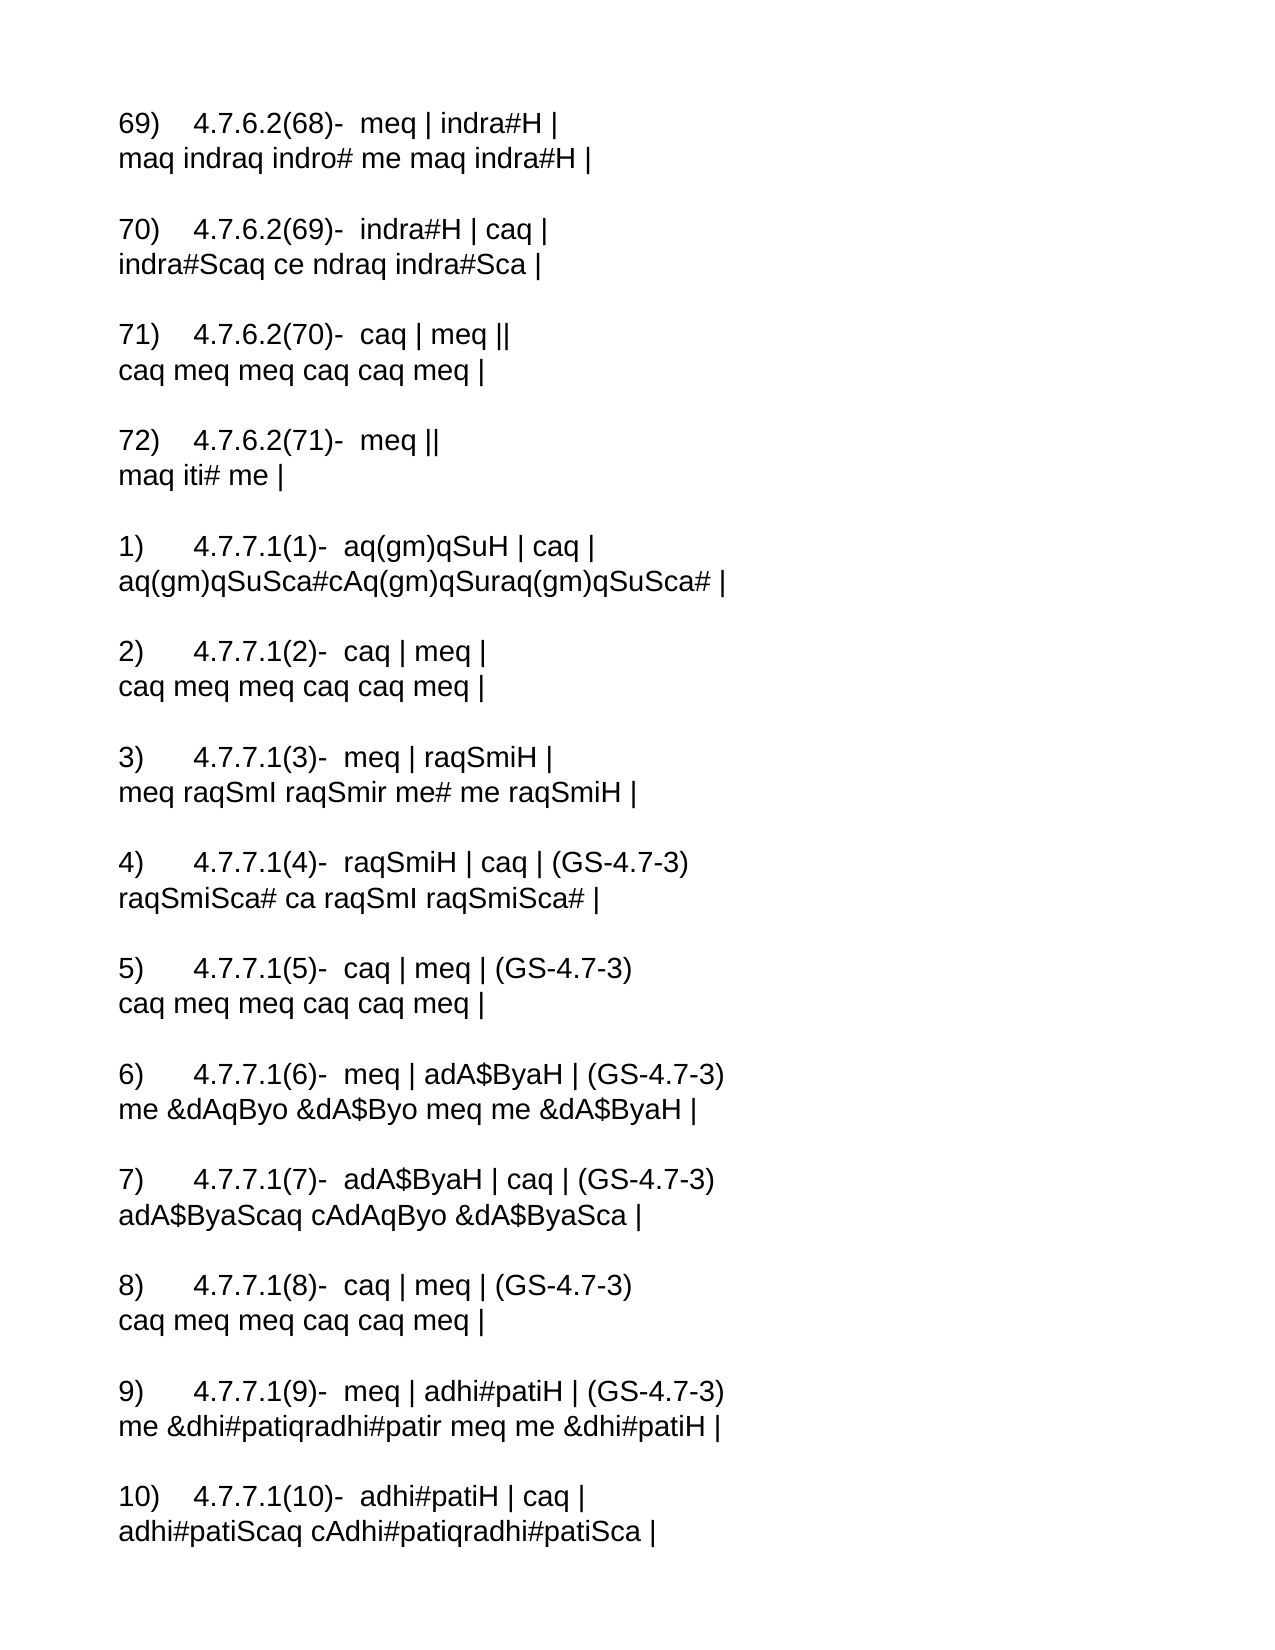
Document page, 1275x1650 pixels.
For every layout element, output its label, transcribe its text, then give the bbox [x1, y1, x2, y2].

text 7) 4.7.7.1(7)- adA$ByaH | caq | (GS-4.7-3) [118, 1162, 1204, 1196]
text maq iti# me | [118, 458, 1204, 492]
text adhi#patiScaq cAdhi#patiqradhi#patiSca | [118, 1514, 1204, 1548]
text 5) 4.7.7.1(5)- caq | meq | (GS-4.7-3) [118, 951, 1204, 984]
text 70) 4.7.6.2(69)- indra#H | caq | [118, 212, 1204, 245]
text maq indraq indro# me maq indra#H | [118, 141, 1204, 175]
text caq meq meq caq caq meq | [118, 986, 1204, 1020]
text raqSmiSca# ca raqSmI raqSmiSca# | [118, 881, 1204, 914]
text 6) 4.7.7.1(6)- meq | adA$ByaH | (GS-4.7-3) [118, 1057, 1204, 1090]
text 71) 4.7.6.2(70)- caq | meq || [118, 317, 1204, 351]
text 69) 4.7.6.2(68)- meq | indra#H | [118, 106, 1204, 139]
text caq meq meq caq caq meq | [118, 352, 1204, 386]
text 8) 4.7.7.1(8)- caq | meq | (GS-4.7-3) [118, 1268, 1204, 1301]
text meq raqSmI raqSmir me# me raqSmiH | [118, 775, 1204, 808]
text 9) 4.7.7.1(9)- meq | adhi#patiH | (GS-4.7-3) [118, 1373, 1204, 1407]
text 10) 4.7.7.1(10)- adhi#patiH | caq | [118, 1479, 1204, 1513]
text adA$ByaScaq cAdAqByo &dA$ByaSca | [118, 1197, 1204, 1231]
text 72) 4.7.6.2(71)- meq || [118, 423, 1204, 456]
text me &dAqByo &dA$Byo meq me &dA$ByaH | [118, 1092, 1204, 1125]
text 1) 4.7.7.1(1)- aq(gm)qSuH | caq | [118, 528, 1204, 562]
text 4) 4.7.7.1(4)- raqSmiH | caq | (GS-4.7-3) [118, 845, 1204, 879]
text me &dhi#patiqradhi#patir meq me &dhi#patiH | [118, 1409, 1204, 1442]
text caq meq meq caq caq meq | [118, 1303, 1204, 1337]
text caq meq meq caq caq meq | [118, 669, 1204, 703]
text indra#Scaq ce ndraq indra#Sca | [118, 247, 1204, 280]
text 3) 4.7.7.1(3)- meq | raqSmiH | [118, 740, 1204, 773]
text 2) 4.7.7.1(2)- caq | meq | [118, 634, 1204, 668]
text aq(gm)qSuSca#cAq(gm)qSuraq(gm)qSuSca# | [118, 564, 1204, 597]
